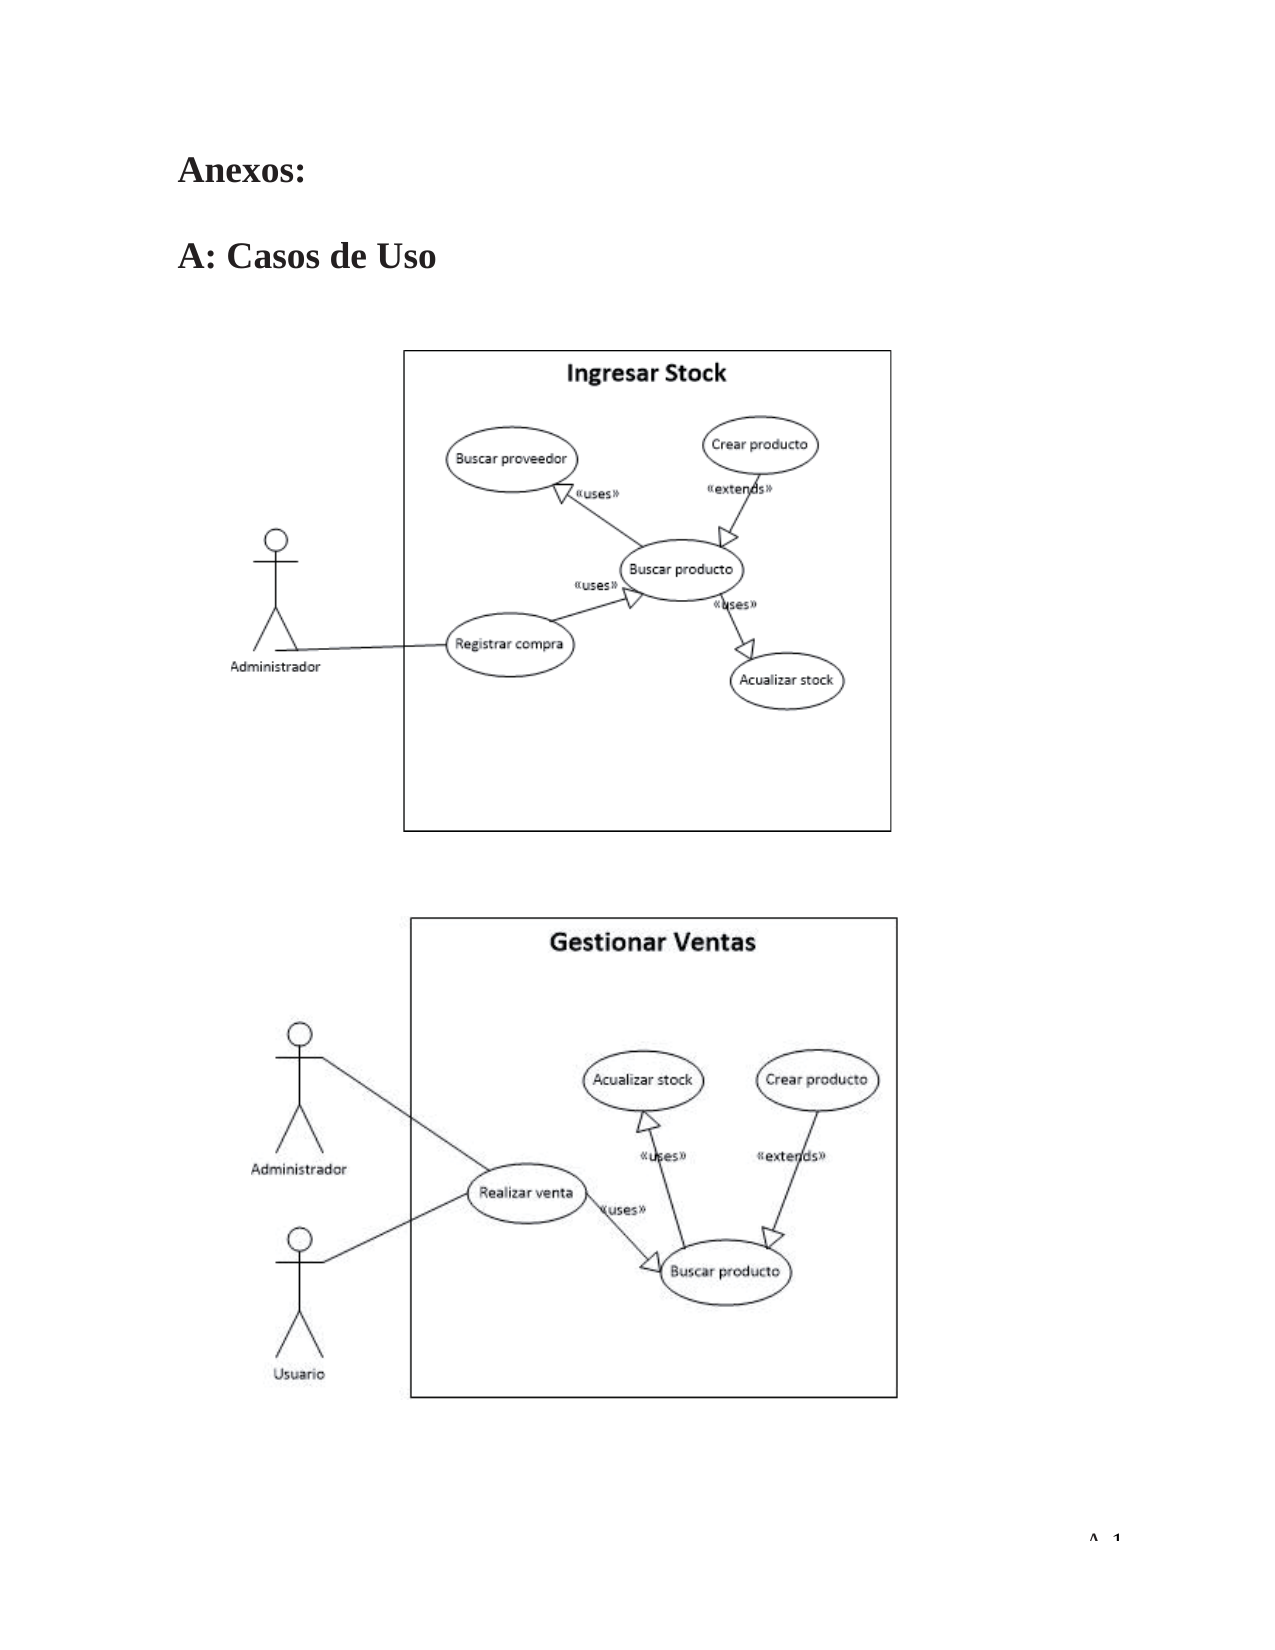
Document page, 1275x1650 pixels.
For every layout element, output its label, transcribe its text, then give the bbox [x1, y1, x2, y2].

text Anexos: [177, 147, 1183, 191]
picture [230, 350, 892, 832]
text A: Casos de Uso [177, 234, 1183, 277]
picture [251, 916, 898, 1400]
